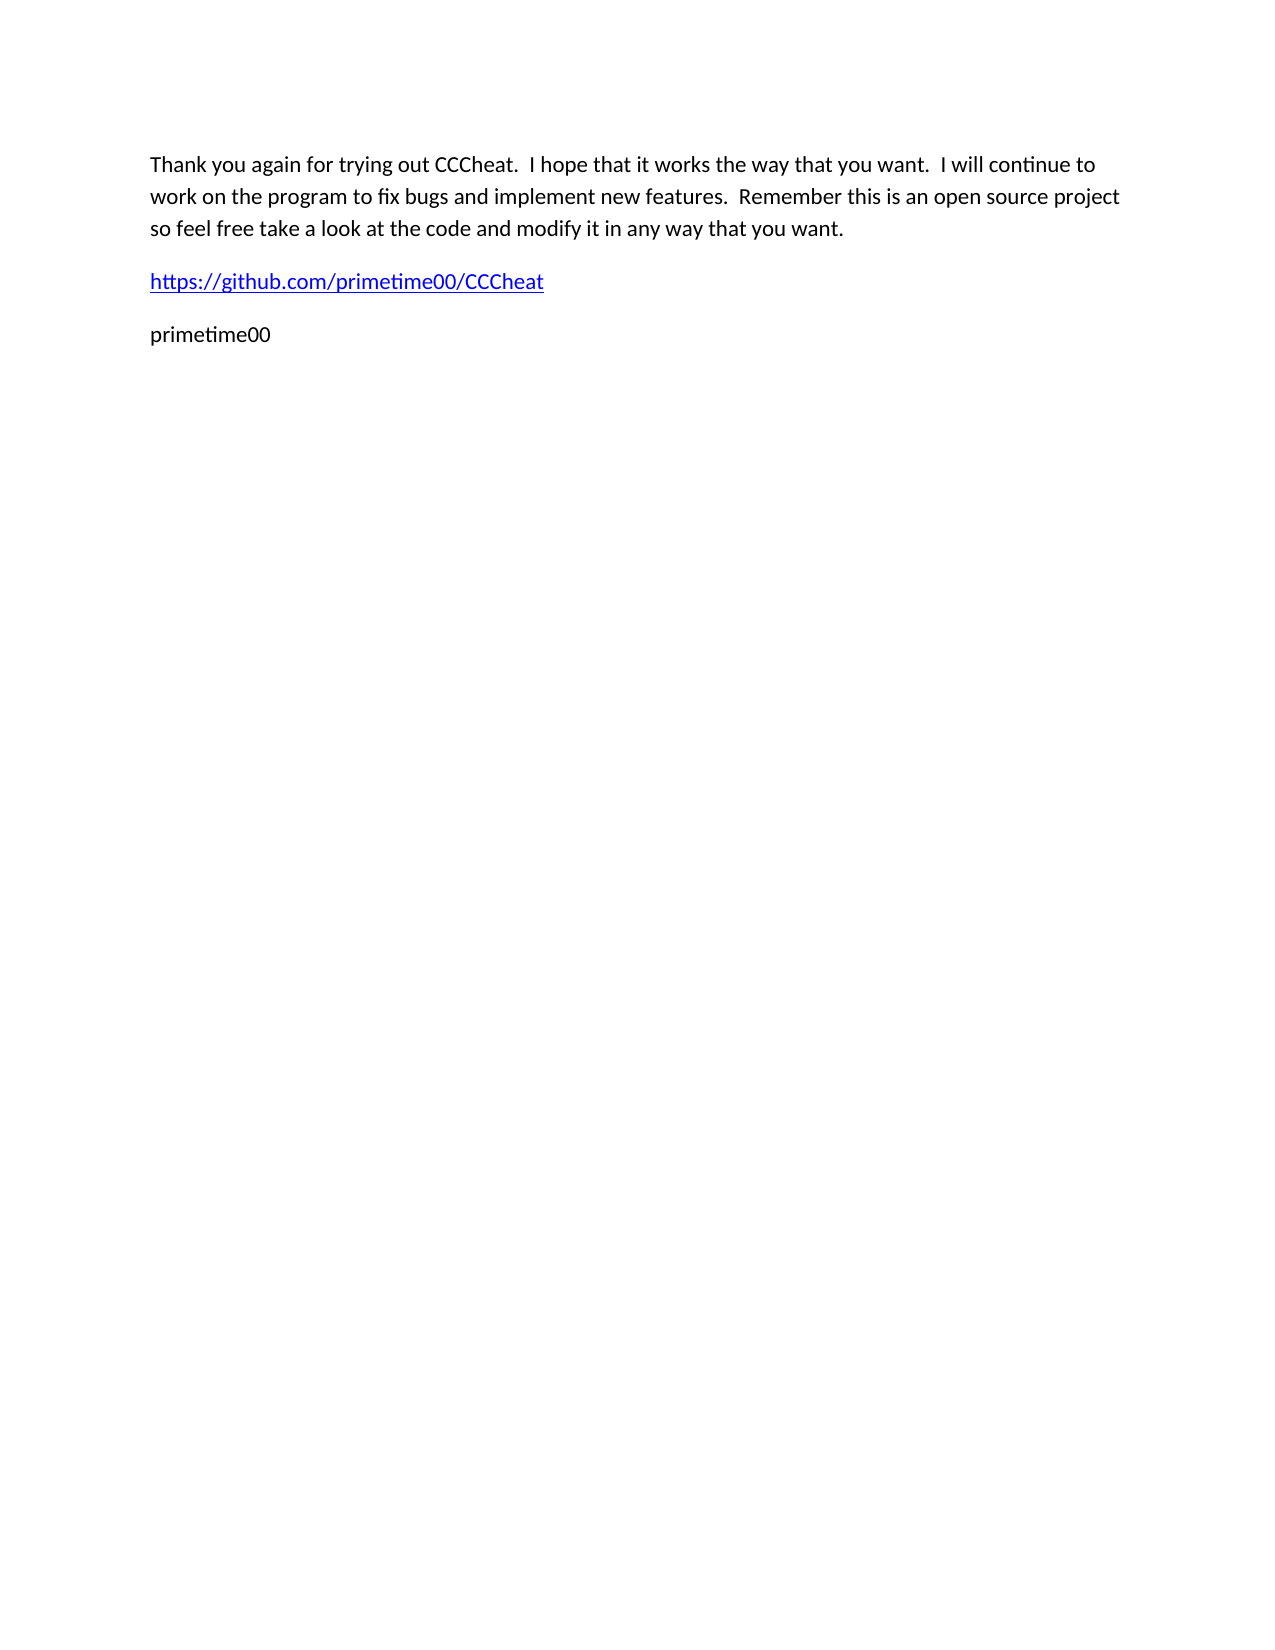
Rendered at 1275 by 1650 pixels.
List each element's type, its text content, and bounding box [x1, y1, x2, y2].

text Thank you again for trying out CCCheat. I hope that it works the way that you want. I will continue to work on the program to fix bugs and implement new features. Remember this is an open source project so feel free take a look at the code and modify it in any way that you want. [150, 150, 1125, 242]
text primetime00 [150, 320, 1125, 348]
text https://github.com/primetime00/CCCheat [150, 267, 1125, 295]
